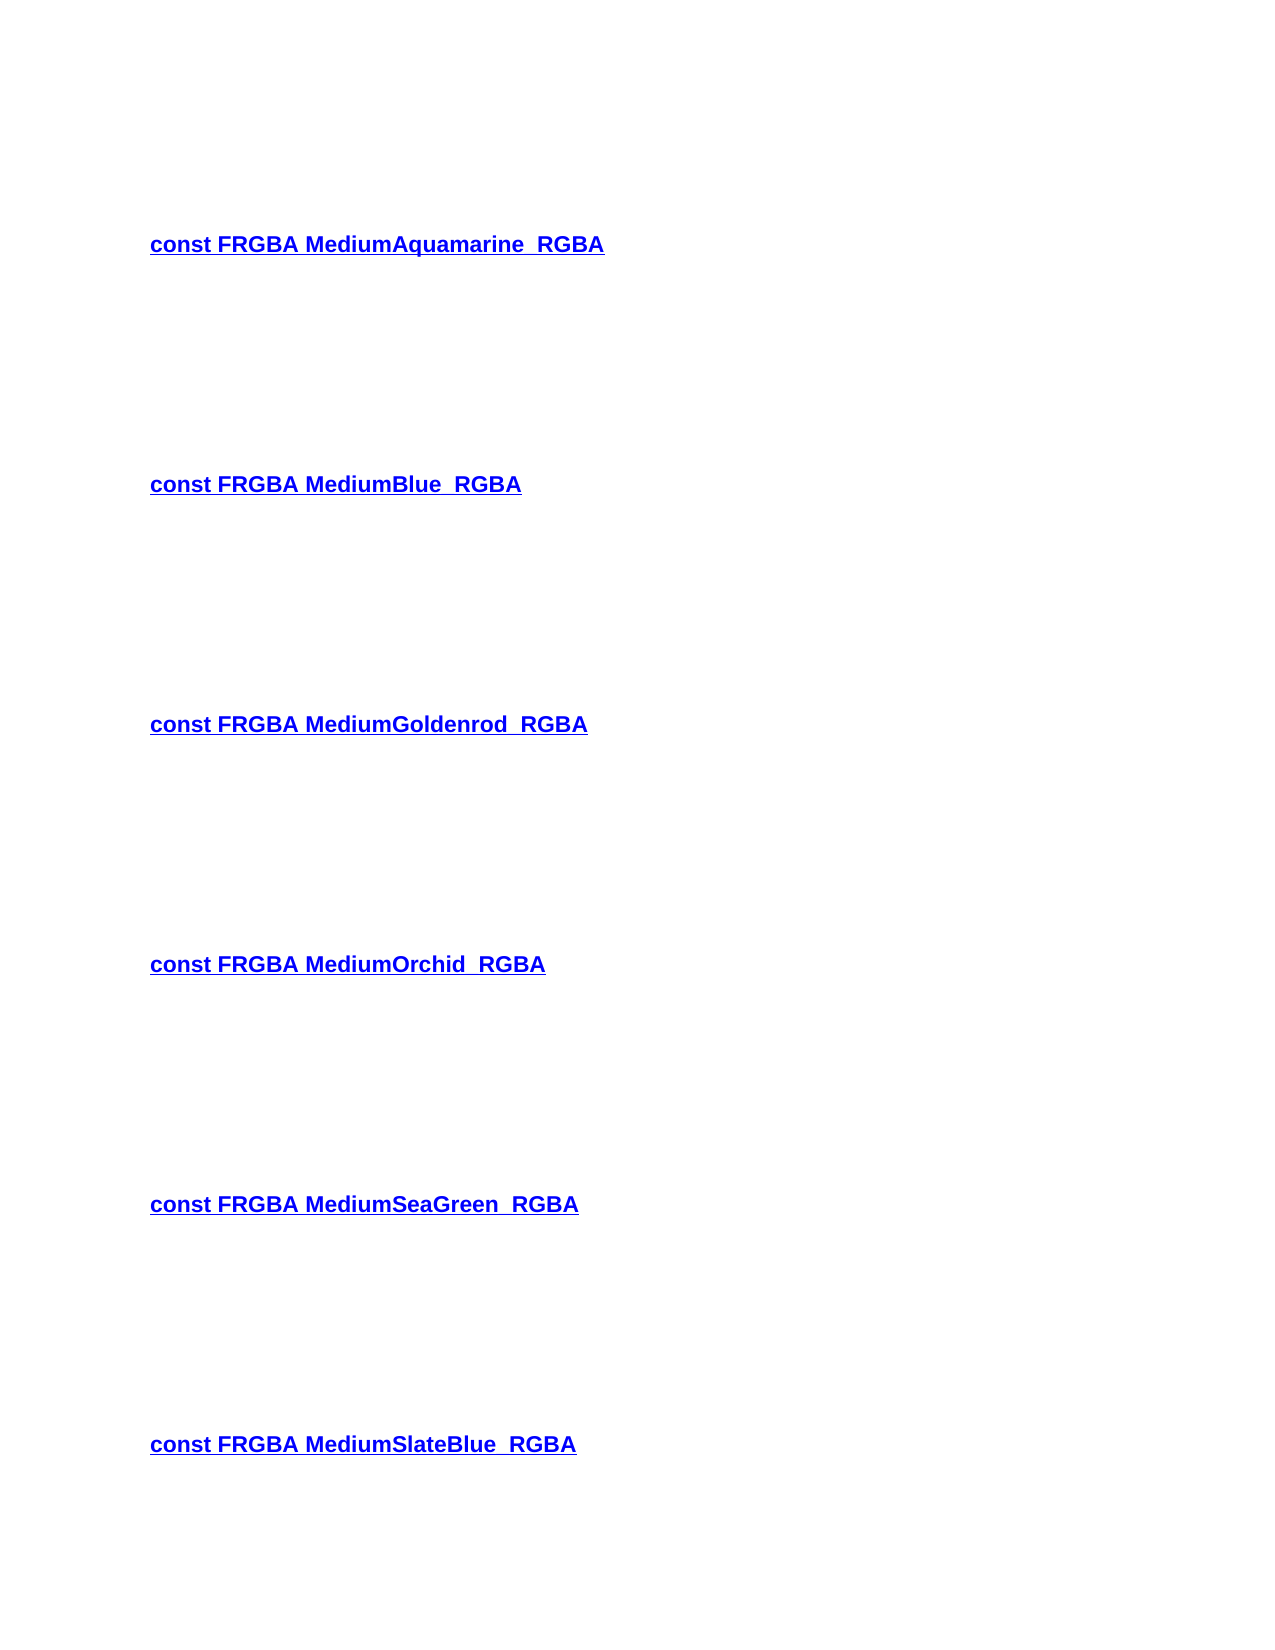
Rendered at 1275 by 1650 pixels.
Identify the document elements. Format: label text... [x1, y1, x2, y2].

table_header const MediumGoldenrod_RGBA [139, 711, 1114, 737]
table_header const MediumOrchid_RGBA [139, 951, 1114, 977]
table_header const MediumAquamarine_RGBA [139, 231, 1114, 258]
table_header const MediumBlue_RGBA [139, 471, 1114, 497]
table_header const MediumSeaGreen_RGBA [139, 1191, 1114, 1217]
table_header const MediumSlateBlue_RGBA [139, 1431, 1114, 1457]
